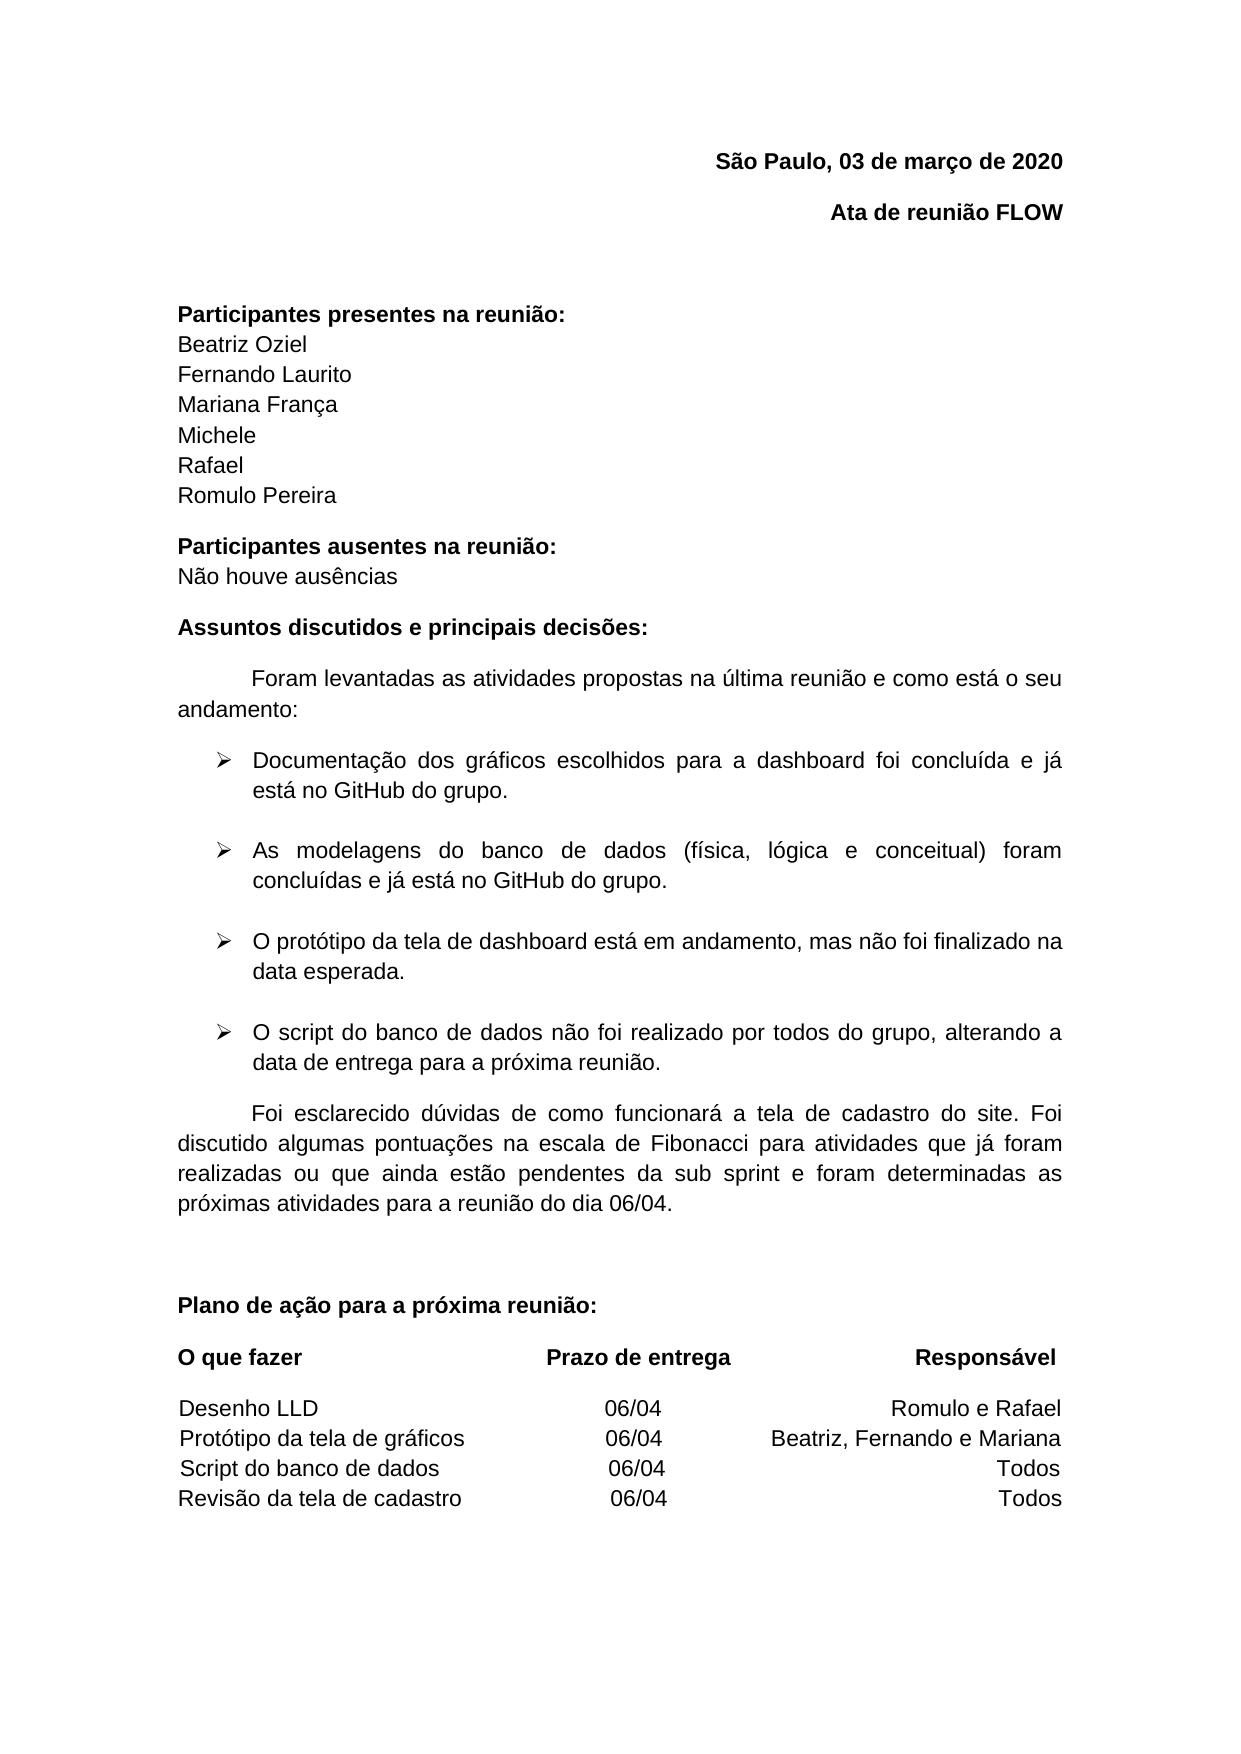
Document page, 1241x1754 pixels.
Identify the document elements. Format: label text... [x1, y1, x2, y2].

text Participantes ausentes na reunião: Não houve ausências [177, 533, 1063, 589]
list O protótipo da tela de dashboard está em andamento, mas não foi finalizado na data esperada. [215, 928, 1063, 984]
list O script do banco de dados não foi realizado por todos do grupo, alterando a data de entrega para a próxima reunião. [215, 1018, 1063, 1075]
text O que fazer Prazo de entrega Responsável [177, 1343, 1063, 1370]
list As modelagens do banco de dados (física, lógica e conceitual) foram concluídas e já está no GitHub do grupo. [215, 837, 1063, 894]
text Foram levantadas as atividades propostas na última reunião e como está o seu andamento: [177, 665, 1063, 722]
text Desenho LLD 06/04 Romulo e Rafael Protótipo da tela de gráficos 06/04 Beatriz, Fernando e Mariana Script do banco de dados 06/04 Todos Revisão da tela de cadastro 06/04 Todos [177, 1394, 1063, 1544]
list Documentação dos gráficos escolhidos para a dashboard foi concluída e já está no GitHub do grupo. [215, 747, 1063, 803]
text Assuntos discutidos e principais decisões: [177, 614, 1063, 641]
text Participantes presentes na reunião: Beatriz Oziel Fernando Laurito Mariana França Michele Rafael Romulo Pereira [177, 301, 1063, 508]
text São Paulo, 03 de março de 2020 [177, 148, 1063, 174]
text Plano de ação para a próxima reunião: [177, 1292, 1063, 1319]
text Ata de reunião FLOW [177, 199, 1063, 225]
text Foi esclarecido dúvidas de como funcionará a tela de cadastro do site. Foi discutido algumas pontuações na escala de Fibonacci para atividades que já foram realizadas ou que ainda estão pendentes da sub sprint e foram determinadas as próximas atividades para a reunião do dia 06/04. [177, 1100, 1063, 1217]
